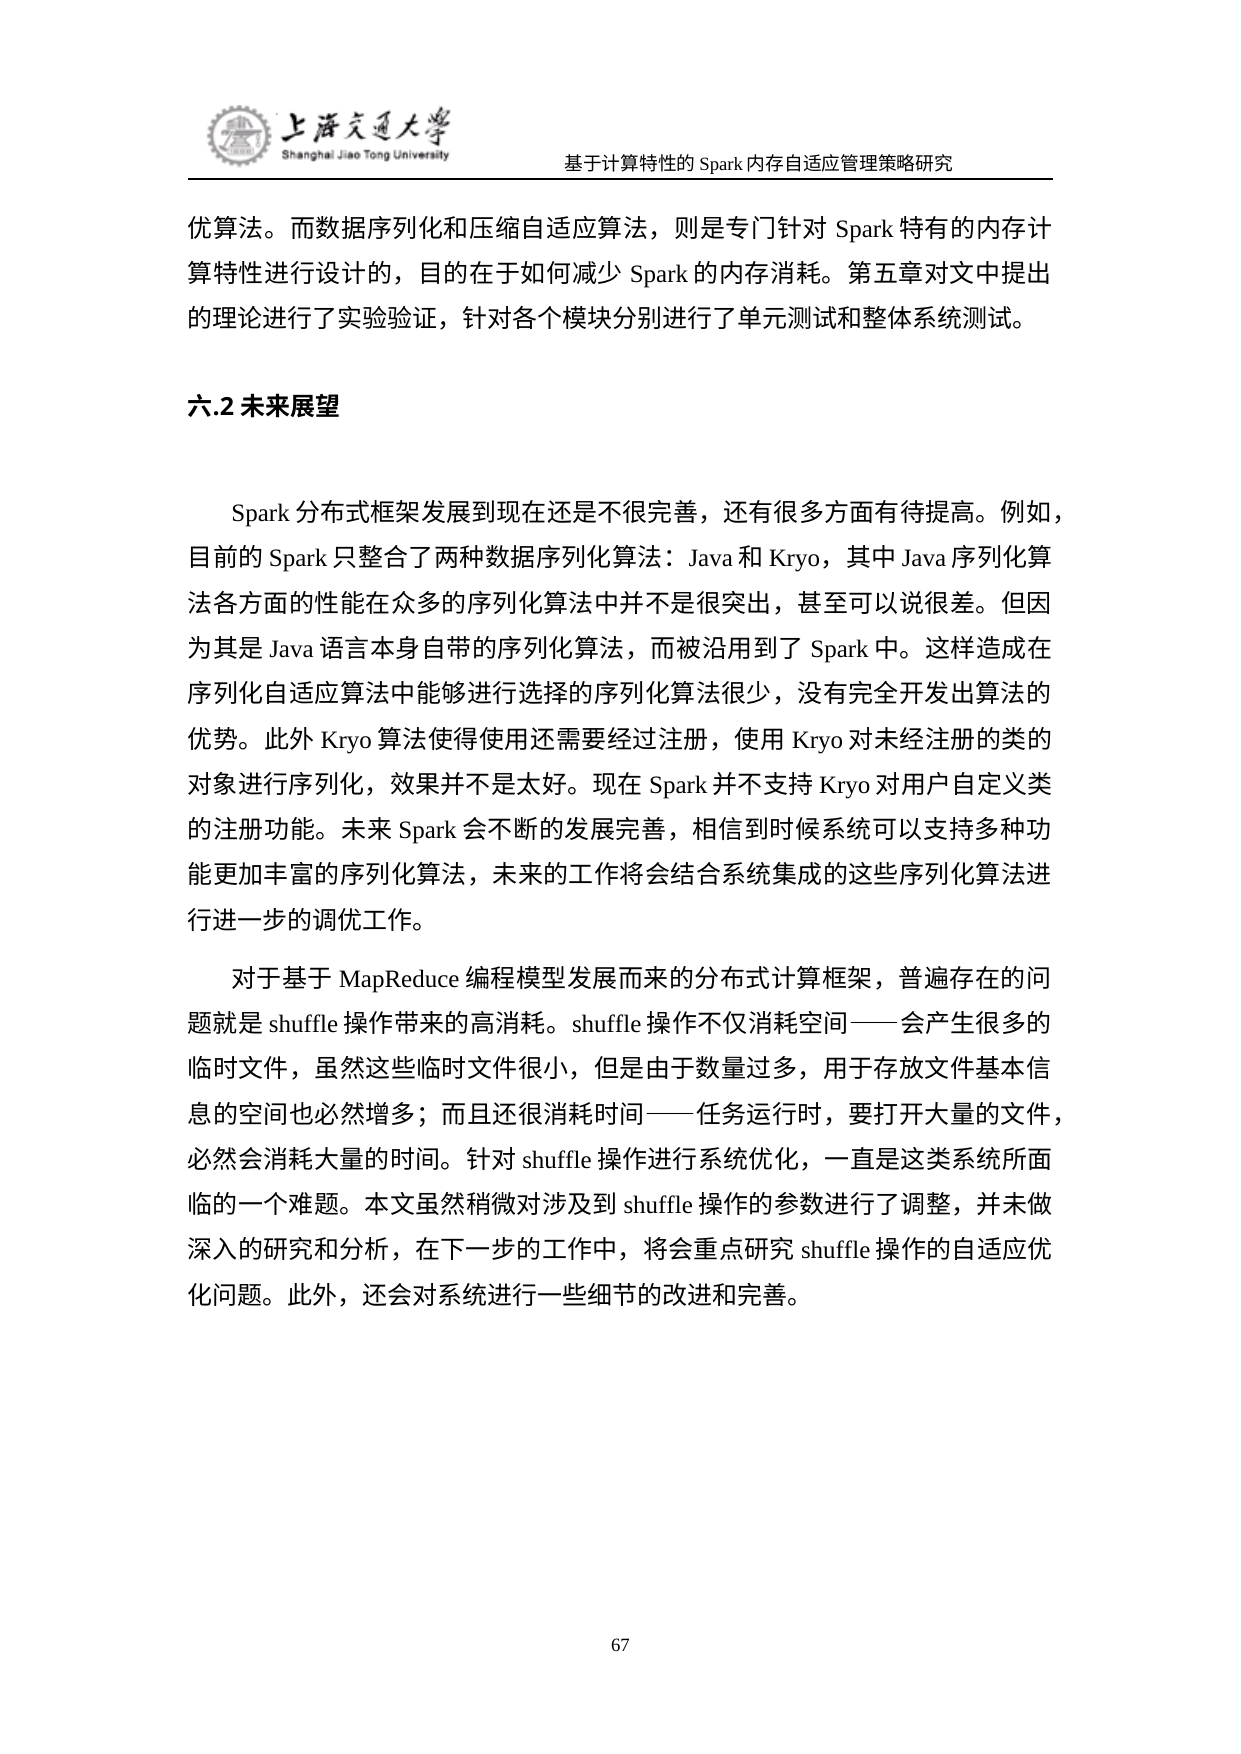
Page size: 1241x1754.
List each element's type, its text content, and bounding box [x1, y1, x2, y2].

picture [187, 88, 466, 171]
text 对于基于MapReduce编程模型发展而来的分布式计算框架，普遍存在的问题就是shuffle操作带来的高消耗。shuffle操作不仅消耗空间——会产生很多的临时文件，虽然这些临时文件很小，但是由于数量过多，用于存放文件基本信息的空间也必然增多；而且还很消耗时间——任务运行时，要打开大量的文件，必然会消耗大量的时间。针对shuffle操作进行系统优化，一直是这类系统所面临的一个难题。本文虽然稍微对涉及到shuffle操作的参数进行了调整，并未做深入的研究和分析，在下一步的工作中，将会重点研究shuffle操作的自适应优化问题。此外，还会对系统进行一些细节的改进和完善。 [187, 958, 1053, 1312]
text Spark分布式框架发展到现在还是不很完善，还有很多方面有待提高。例如，目前的Spark只整合了两种数据序列化算法：Java和Kryo，其中Java序列化算法各方面的性能在众多的序列化算法中并不是很突出，甚至可以说很差。但因为其是Java语言本身自带的序列化算法，而被沿用到了Spark中。这样造成在序列化自适应算法中能够进行选择的序列化算法很少，没有完全开发出算法的优势。此外Kryo算法使得使用还需要经过注册，使用Kryo对未经注册的类的对象进行序列化，效果并不是太好。现在Spark并不支持Kryo对用户自定义类的注册功能。未来Spark会不断的发展完善，相信到时候系统可以支持多种功能更加丰富的序列化算法，未来的工作将会结合系统集成的这些序列化算法进行进一步的调优工作。 [187, 492, 1053, 937]
subtitle 未来展望 [187, 371, 1053, 439]
